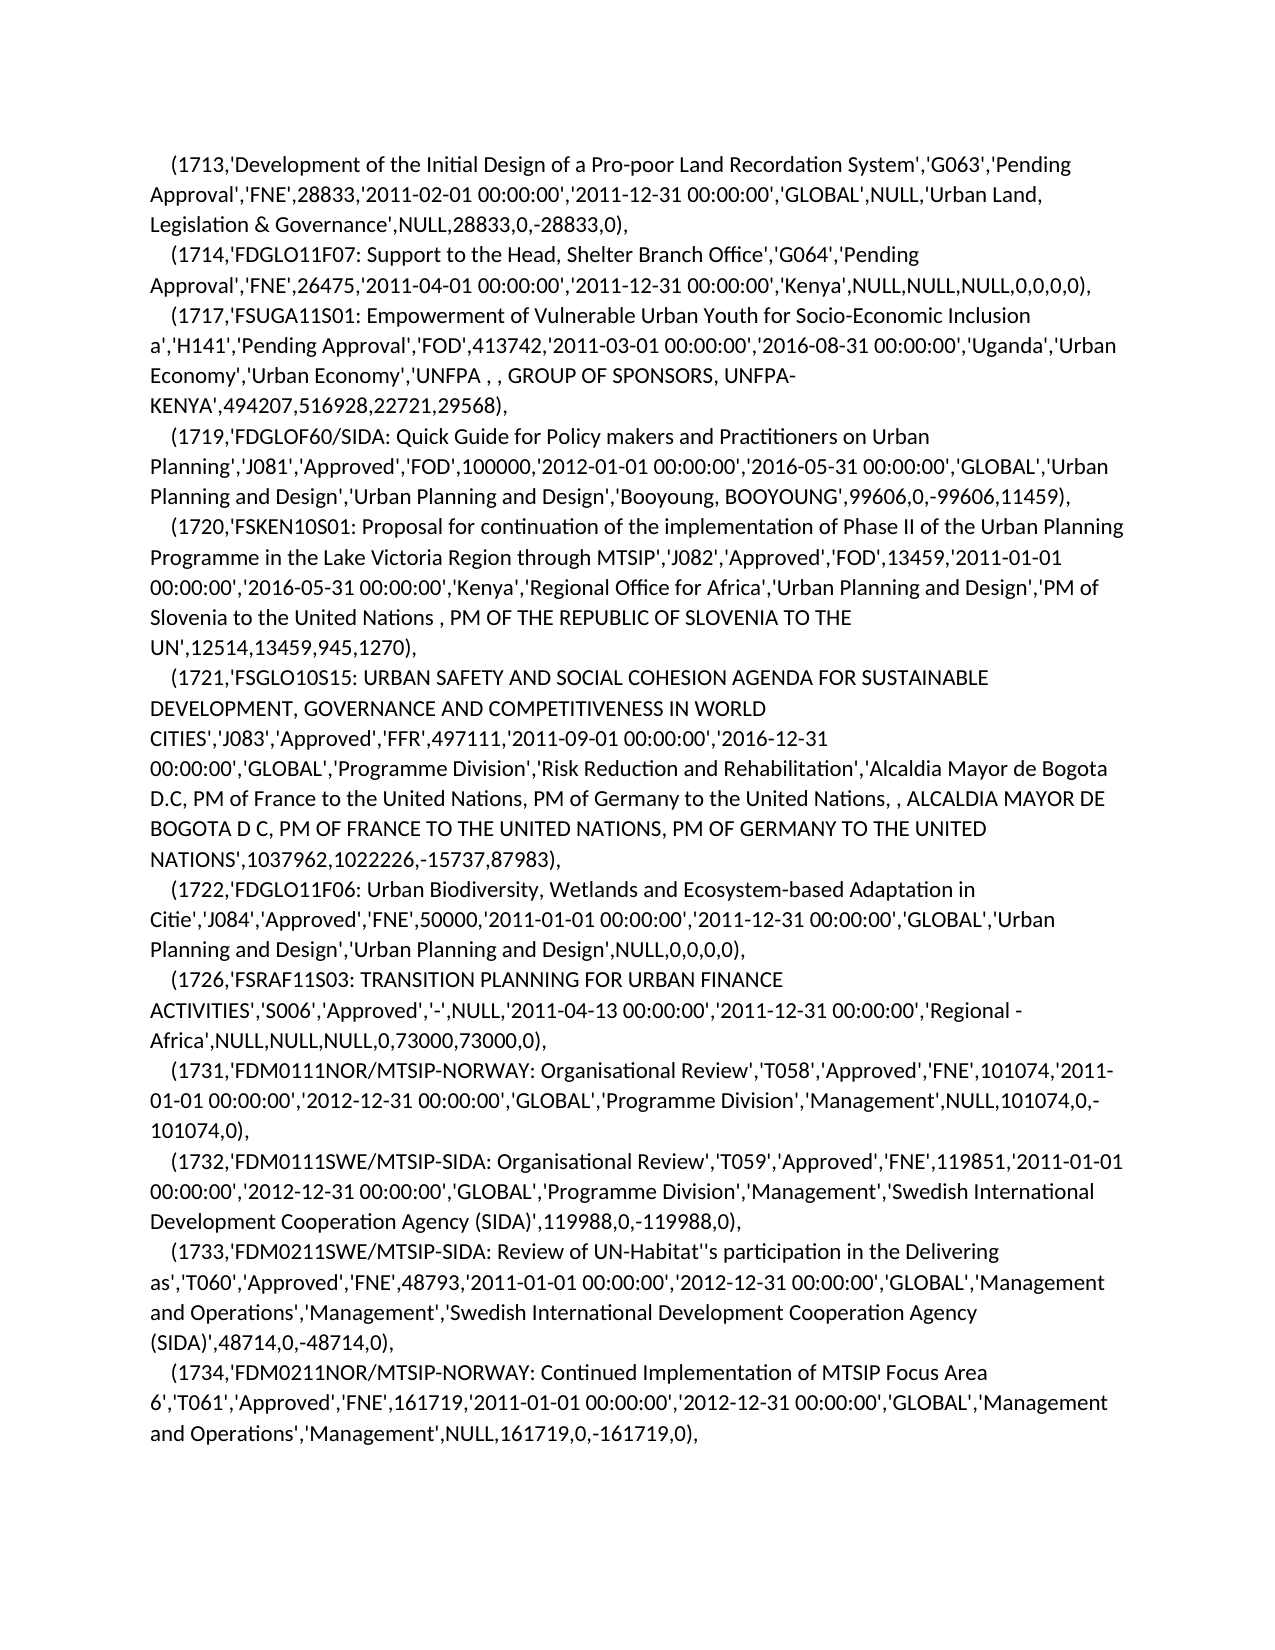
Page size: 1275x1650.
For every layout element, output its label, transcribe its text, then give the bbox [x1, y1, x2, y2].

text (1721,'FSGLO10S15: URBAN SAFETY AND SOCIAL COHESION AGENDA FOR SUSTAINABLE DEVELOPMENT, GOVERNANCE AND COMPETITIVENESS IN WORLD CITIES','J083','Approved','FFR',497111,'2011-09-01 00:00:00','2016-12-31 00:00:00','GLOBAL','Programme Division','Risk Reduction and Rehabilitation','Alcaldia Mayor de Bogota D.C, PM of France to the United Nations, PM of Germany to the United Nations, , ALCALDIA MAYOR DE BOGOTA D C, PM OF FRANCE TO THE UNITED NATIONS, PM OF GERMANY TO THE UNITED NATIONS',1037962,1022226,-15737,87983), [150, 663, 1125, 873]
text (1734,'FDM0211NOR/MTSIP-NORWAY: Continued Implementation of MTSIP Focus Area 6','T061','Approved','FNE',161719,'2011-01-01 00:00:00','2012-12-31 00:00:00','GLOBAL','Management and Operations','Management',NULL,161719,0,-161719,0), [150, 1358, 1125, 1447]
text (1733,'FDM0211SWE/MTSIP-SIDA: Review of UN-Habitat''s participation in the Delivering as','T060','Approved','FNE',48793,'2011-01-01 00:00:00','2012-12-31 00:00:00','GLOBAL','Management and Operations','Management','Swedish International Development Cooperation Agency (SIDA)',48714,0,-48714,0), [150, 1237, 1125, 1356]
text (1717,'FSUGA11S01: Empowerment of Vulnerable Urban Youth for Socio-Economic Inclusion a','H141','Pending Approval','FOD',413742,'2011-03-01 00:00:00','2016-08-31 00:00:00','Uganda','Urban Economy','Urban Economy','UNFPA , , GROUP OF SPONSORS, UNFPA-KENYA',494207,516928,22721,29568), [150, 301, 1125, 420]
text (1719,'FDGLOF60/SIDA: Quick Guide for Policy makers and Practitioners on Urban Planning','J081','Approved','FOD',100000,'2012-01-01 00:00:00','2016-05-31 00:00:00','GLOBAL','Urban Planning and Design','Urban Planning and Design','Booyoung, BOOYOUNG',99606,0,-99606,11459), [150, 422, 1125, 510]
text (1720,'FSKEN10S01: Proposal for continuation of the implementation of Phase II of the Urban Planning Programme in the Lake Victoria Region through MTSIP','J082','Approved','FOD',13459,'2011-01-01 00:00:00','2016-05-31 00:00:00','Kenya','Regional Office for Africa','Urban Planning and Design','PM of Slovenia to the United Nations , PM OF THE REPUBLIC OF SLOVENIA TO THE UN',12514,13459,945,1270), [150, 512, 1125, 661]
text (1713,'Development of the Initial Design of a Pro-poor Land Recordation System','G063','Pending Approval','FNE',28833,'2011-02-01 00:00:00','2011-12-31 00:00:00','GLOBAL',NULL,'Urban Land, Legislation & Governance',NULL,28833,0,-28833,0), [150, 150, 1125, 238]
text (1731,'FDM0111NOR/MTSIP-NORWAY: Organisational Review','T058','Approved','FNE',101074,'2011-01-01 00:00:00','2012-12-31 00:00:00','GLOBAL','Programme Division','Management',NULL,101074,0,-101074,0), [150, 1056, 1125, 1145]
text (1722,'FDGLO11F06: Urban Biodiversity, Wetlands and Ecosystem-based Adaptation in Citie','J084','Approved','FNE',50000,'2011-01-01 00:00:00','2011-12-31 00:00:00','GLOBAL','Urban Planning and Design','Urban Planning and Design',NULL,0,0,0,0), [150, 875, 1125, 963]
text (1732,'FDM0111SWE/MTSIP-SIDA: Organisational Review','T059','Approved','FNE',119851,'2011-01-01 00:00:00','2012-12-31 00:00:00','GLOBAL','Programme Division','Management','Swedish International Development Cooperation Agency (SIDA)',119988,0,-119988,0), [150, 1147, 1125, 1235]
text (1714,'FDGLO11F07: Support to the Head, Shelter Branch Office','G064','Pending Approval','FNE',26475,'2011-04-01 00:00:00','2011-12-31 00:00:00','Kenya',NULL,NULL,NULL,0,0,0,0), [150, 241, 1125, 299]
text (1726,'FSRAF11S03: TRANSITION PLANNING FOR URBAN FINANCE ACTIVITIES','S006','Approved','-',NULL,'2011-04-13 00:00:00','2011-12-31 00:00:00','Regional - Africa',NULL,NULL,NULL,0,73000,73000,0), [150, 966, 1125, 1054]
